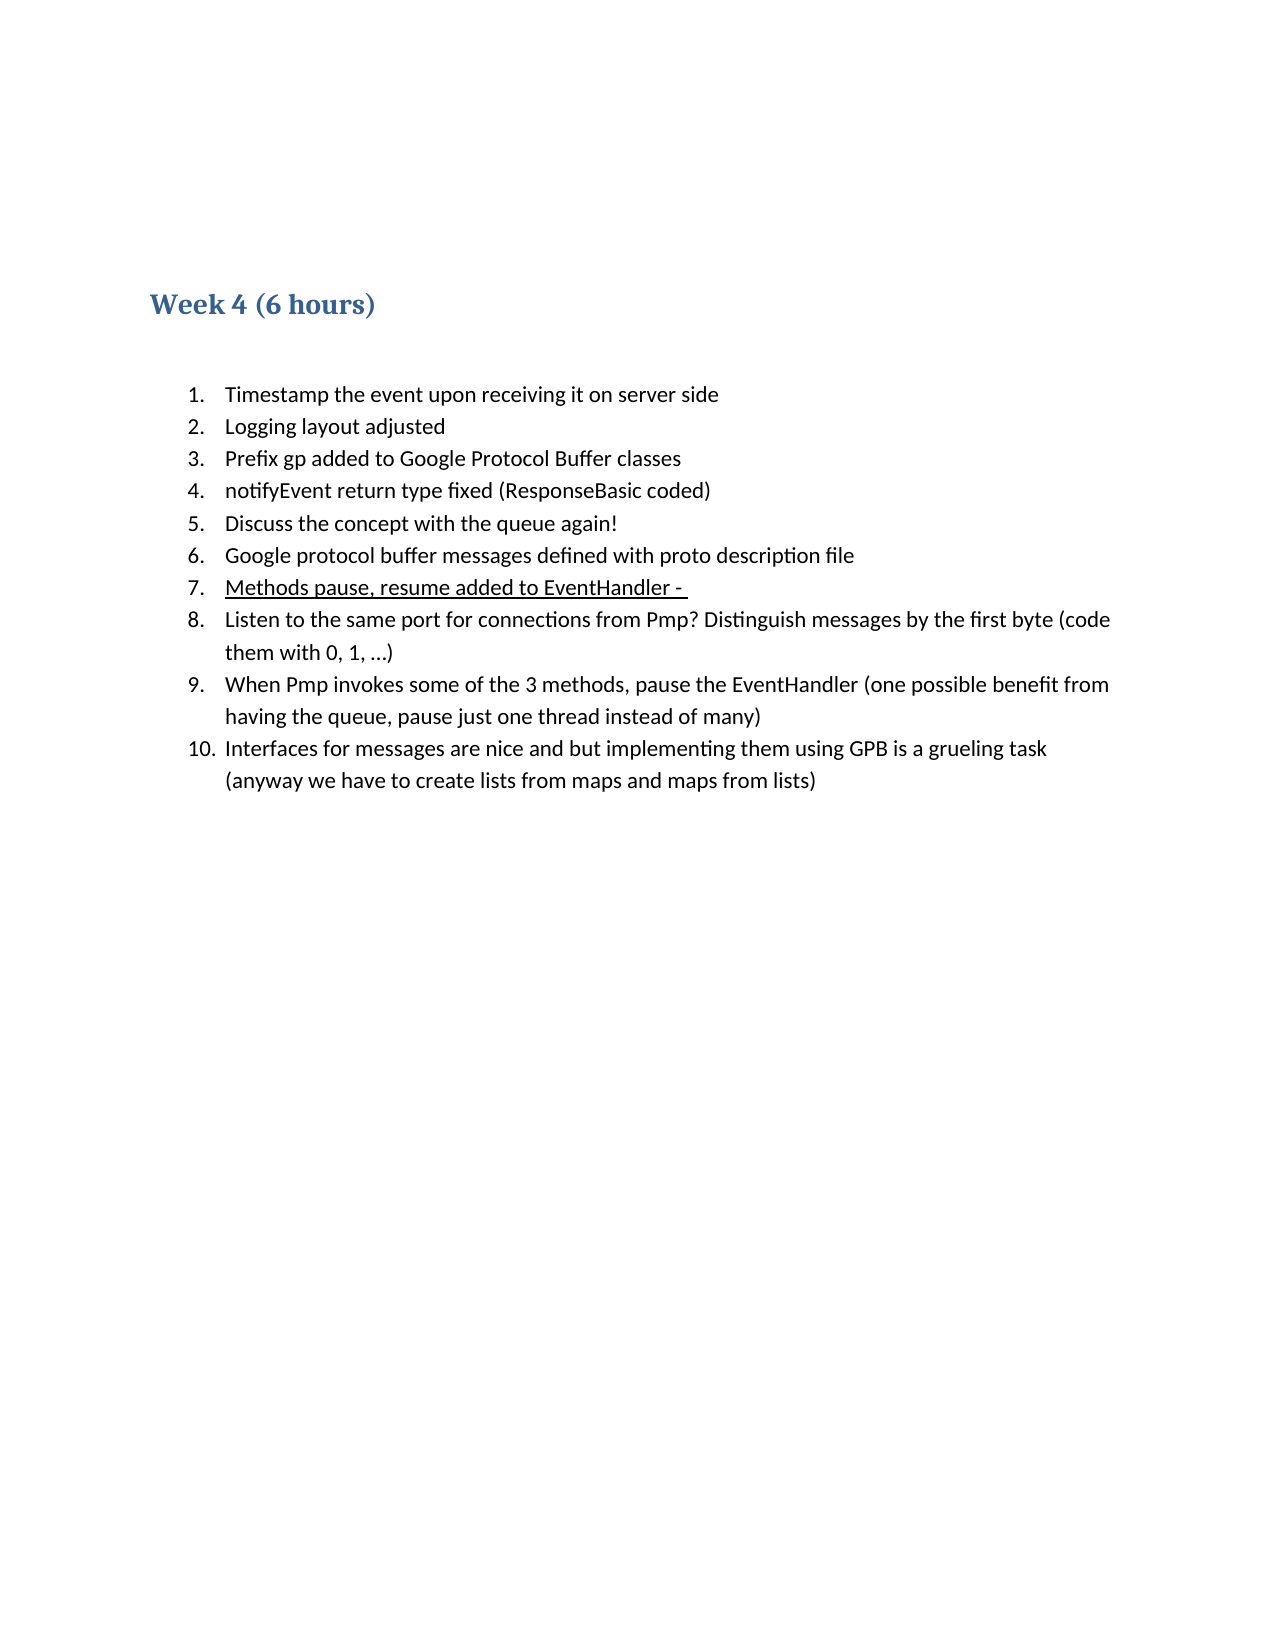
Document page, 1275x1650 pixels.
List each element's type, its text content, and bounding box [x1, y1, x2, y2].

list Listen to the same port for connections from Pmp? Distinguish messages by the first byte (code them with 0, 1, …) [187, 605, 1125, 666]
list Timestamp the event upon receiving it on server side [187, 380, 1125, 408]
list Discuss the concept with the queue again! [187, 509, 1125, 537]
list When Pmp invokes some of the 3 methods, pause the EventHandler (one possible benefit from having the queue, pause just one thread instead of many) [187, 670, 1125, 730]
list Methods pause, resume added to EventHandler - [187, 573, 1125, 601]
list Google protocol buffer messages defined with proto description file [187, 541, 1125, 569]
subtitle Week 4 (6 hours) [150, 288, 1125, 322]
list Logging layout adjusted [187, 412, 1125, 440]
list Interfaces for messages are nice and but implementing them using GPB is a grueling task (anyway we have to create lists from maps and maps from lists) [187, 734, 1125, 794]
list notifyEvent return type fixed (ResponseBasic coded) [187, 477, 1125, 505]
list Prefix gp added to Google Protocol Buffer classes [187, 444, 1125, 472]
